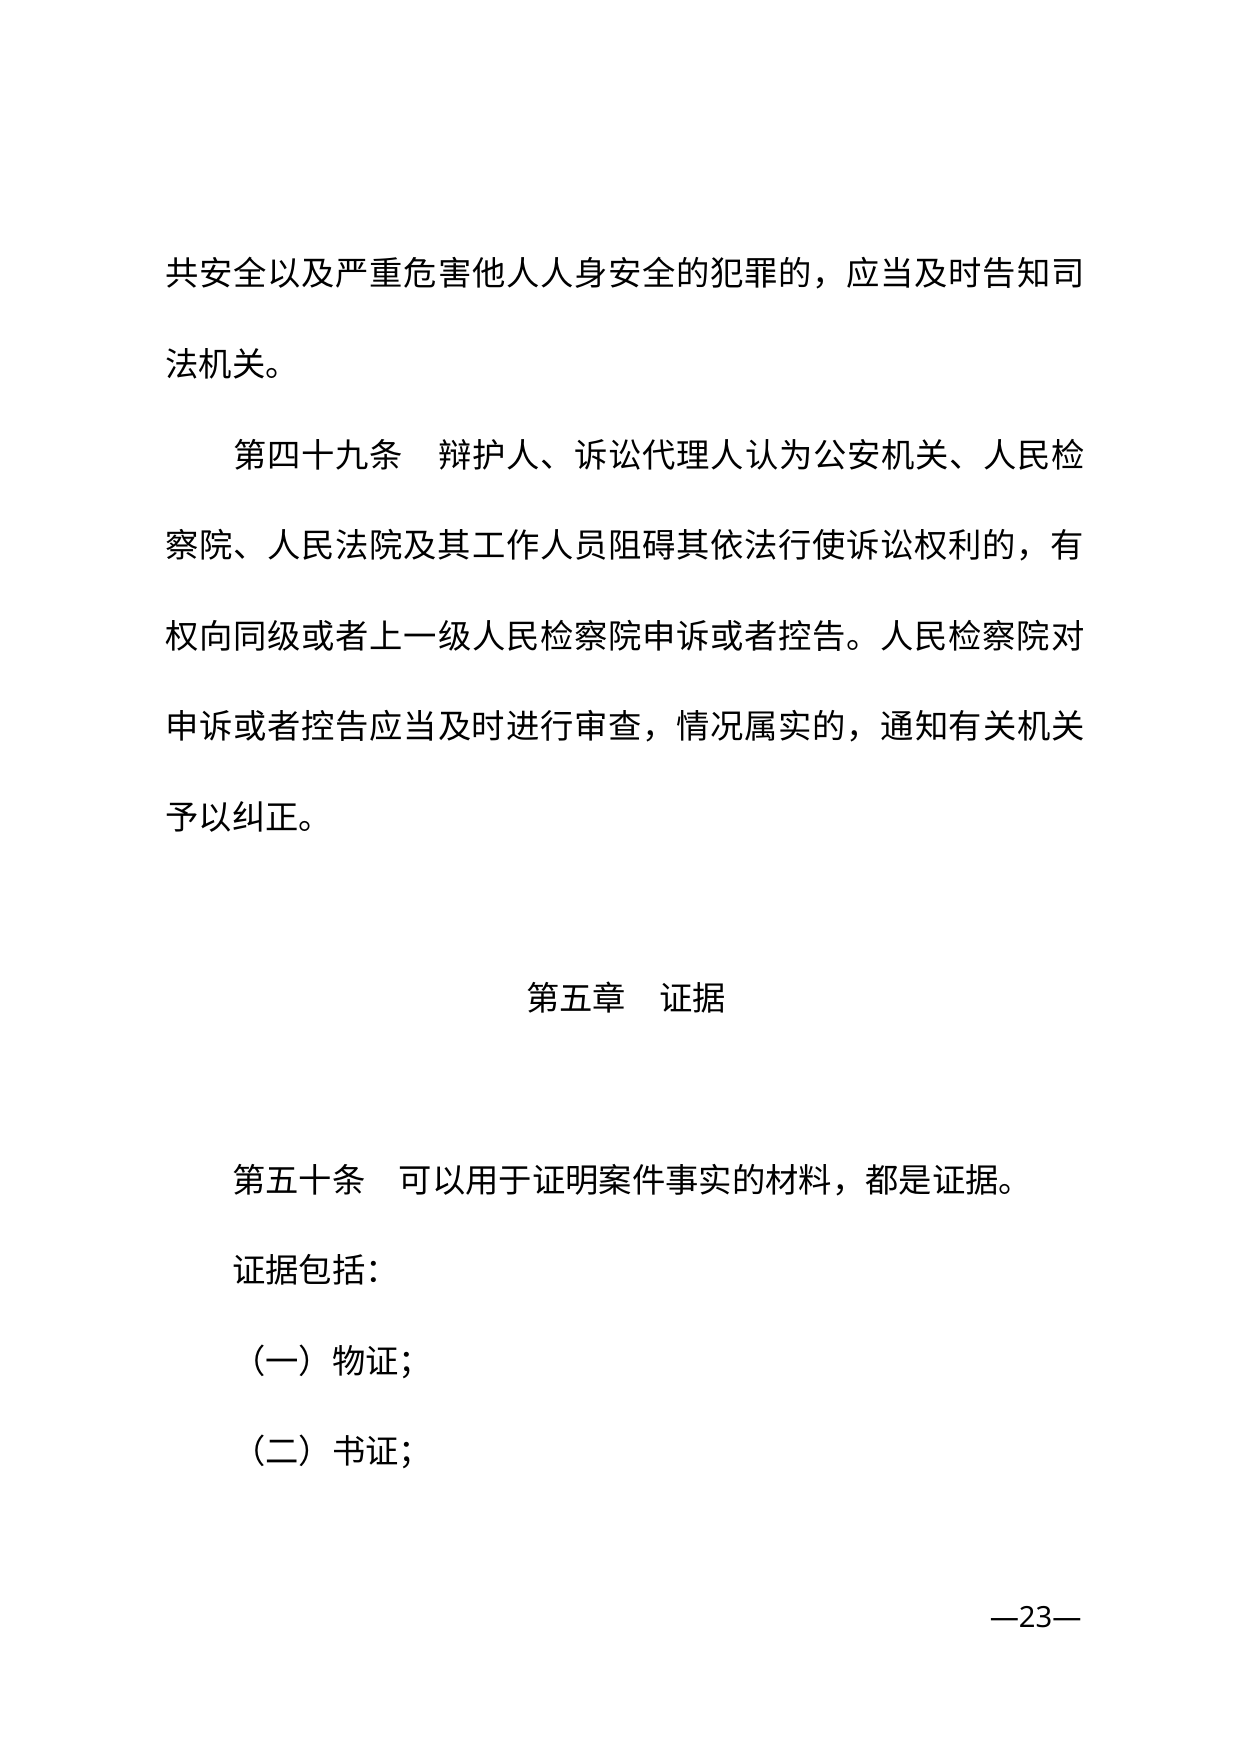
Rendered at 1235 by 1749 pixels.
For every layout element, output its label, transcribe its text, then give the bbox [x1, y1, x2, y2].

text 第五十条 可以用于证明案件事实的材料，都是证据。 [165, 1132, 1087, 1223]
text （一）物证； [165, 1313, 1087, 1404]
text 第四十九条 辩护人、诉讼代理人认为公安机关、人民检察院、人民法院及其工作人员阻碍其依法行使诉讼权利的，有权向同级或者上一级人民检察院申诉或者控告。人民检察院对申诉或者控告应当及时进行审查，情况属实的，通知有关机关予以纠正。 [165, 407, 1087, 860]
text 证据包括： [165, 1223, 1087, 1313]
text （二）书证； [165, 1404, 1087, 1495]
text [165, 226, 1087, 407]
text 第五章 证据 [165, 951, 1087, 1042]
